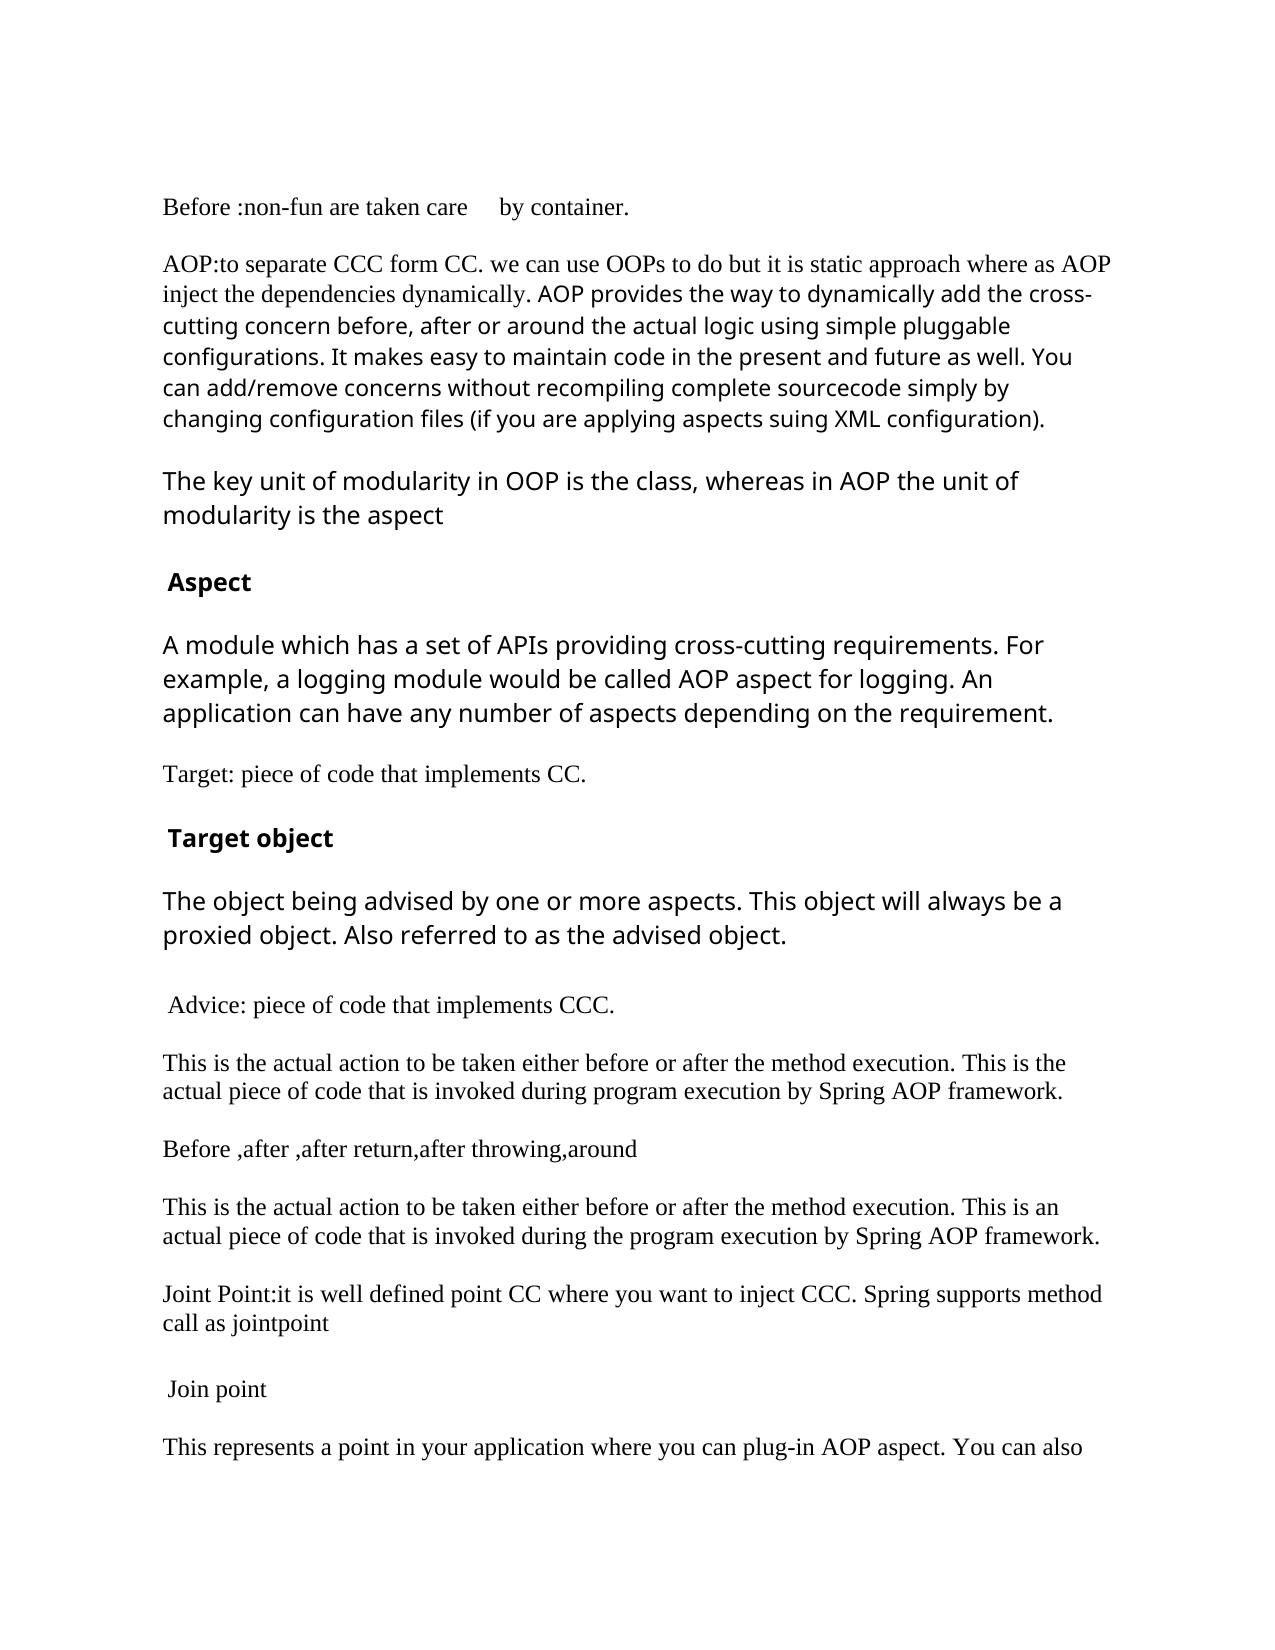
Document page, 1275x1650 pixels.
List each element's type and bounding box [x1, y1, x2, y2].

table_cell [150, 150, 1125, 1473]
